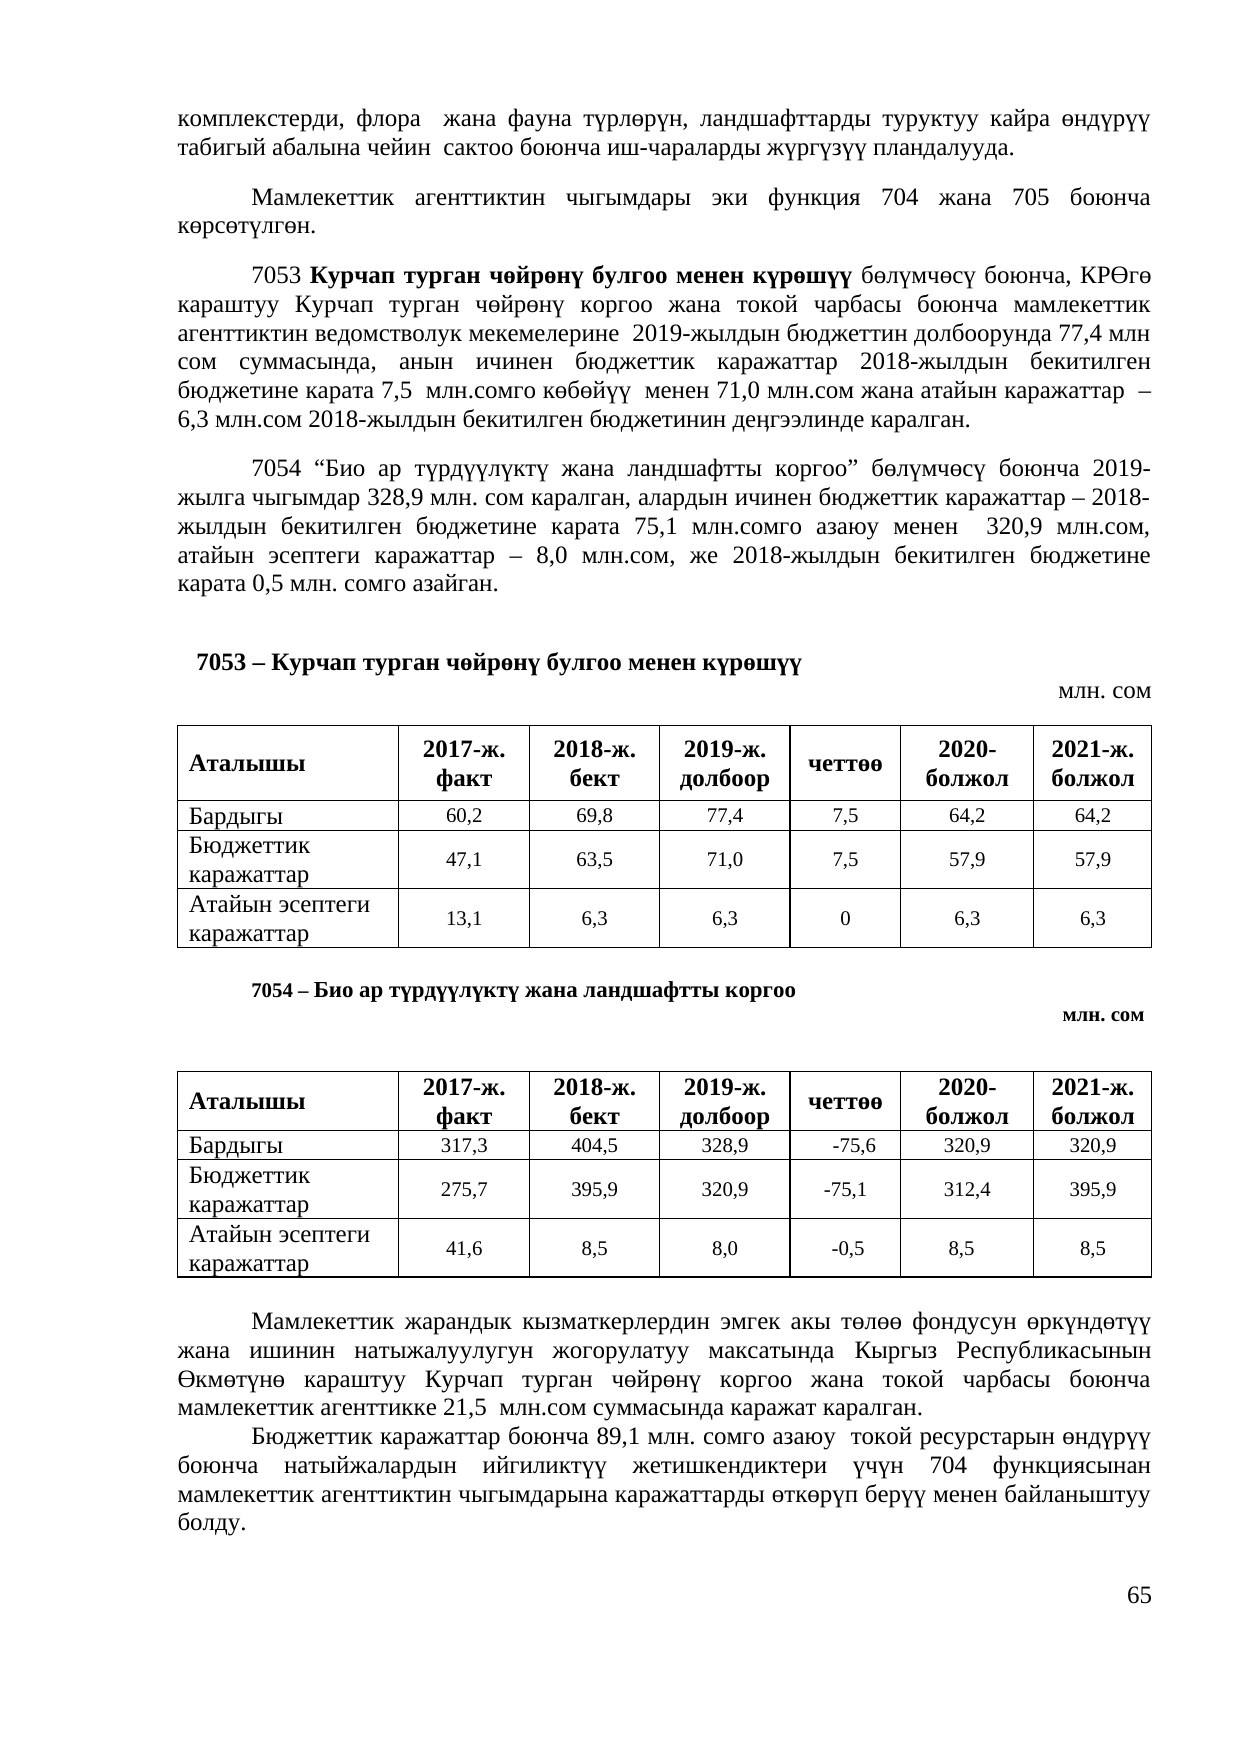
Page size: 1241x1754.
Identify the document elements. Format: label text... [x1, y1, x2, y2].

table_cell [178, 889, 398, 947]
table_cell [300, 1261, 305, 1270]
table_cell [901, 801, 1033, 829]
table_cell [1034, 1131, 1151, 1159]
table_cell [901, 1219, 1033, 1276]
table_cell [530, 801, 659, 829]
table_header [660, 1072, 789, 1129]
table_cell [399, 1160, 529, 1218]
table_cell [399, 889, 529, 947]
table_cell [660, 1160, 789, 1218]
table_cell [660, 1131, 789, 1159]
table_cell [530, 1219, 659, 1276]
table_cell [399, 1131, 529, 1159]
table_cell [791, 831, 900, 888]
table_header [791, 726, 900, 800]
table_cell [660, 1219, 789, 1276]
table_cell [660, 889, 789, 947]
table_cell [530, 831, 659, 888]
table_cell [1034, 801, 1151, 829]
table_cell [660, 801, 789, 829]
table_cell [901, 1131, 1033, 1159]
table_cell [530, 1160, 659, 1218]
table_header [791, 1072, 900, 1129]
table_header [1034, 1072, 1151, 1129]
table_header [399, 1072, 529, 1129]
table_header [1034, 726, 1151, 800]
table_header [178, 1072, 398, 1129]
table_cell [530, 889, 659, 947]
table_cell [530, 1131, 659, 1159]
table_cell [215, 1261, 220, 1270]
text млн. сом [177, 676, 1152, 704]
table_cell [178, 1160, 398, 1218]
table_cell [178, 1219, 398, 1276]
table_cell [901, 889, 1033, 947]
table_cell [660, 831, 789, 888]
text 7054 “Био ар түрдүүлүктү жана ландшафтты коргоо” бөлүмчөсү боюнча 2019-жылга чыгымдар 328,9 млн. сом каралган, алардын ичинен бюджеттик каражаттар – 2018-жылдын бекитилген бюджетине карата 75,1 млн.сомго азаюу менен 320,9 млн.сом, атайын эсептеги каражаттар – 8,0 млн.сом, же 2018-жылдын бекитилген бюджетине карата 0,5 млн. сомго азайган. [177, 453, 1152, 597]
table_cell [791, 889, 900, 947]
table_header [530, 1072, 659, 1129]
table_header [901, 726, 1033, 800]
text Бюджеттик каражаттар боюнча 89,1 млн. сомго азаюу токой ресурстарын өндүрүү боюнча натыйжалардын ийгиликтүү жетишкендиктери үчүн 704 функциясынан мамлекеттик агенттиктин чыгымдарына каражаттарды өткөрүп берүү менен байланыштуу болду. [177, 1421, 1152, 1536]
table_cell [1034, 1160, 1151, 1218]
text 7054 – Био ар түрдүүлүктү жана ландшафтты коргоо млн. сом [251, 976, 1152, 1026]
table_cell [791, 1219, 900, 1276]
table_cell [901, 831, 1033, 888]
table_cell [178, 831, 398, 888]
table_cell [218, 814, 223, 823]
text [177, 103, 1152, 161]
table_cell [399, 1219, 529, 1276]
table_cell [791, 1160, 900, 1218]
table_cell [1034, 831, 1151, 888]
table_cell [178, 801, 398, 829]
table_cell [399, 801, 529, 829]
text Мамлекеттик жарандык кызматкерлердин эмгек акы төлөө фондусун өркүндөтүү жана ишинин натыжалуулугун жогорулатуу максатында Кыргыз Республикасынын Өкмөтүнө караштуу Курчап турган чөйрөнү коргоо жана токой чарбасы боюнча мамлекеттик агенттикке 21,5 млн.сом суммасында каражат каралган. [177, 1306, 1152, 1421]
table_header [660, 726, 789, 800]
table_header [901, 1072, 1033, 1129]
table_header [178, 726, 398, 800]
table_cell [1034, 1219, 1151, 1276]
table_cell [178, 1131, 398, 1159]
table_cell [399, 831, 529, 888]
text 7053 – Курчап турган чөйрөнү булгоо менен күрөшүү [177, 647, 1152, 676]
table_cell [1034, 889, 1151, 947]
text Мамлекеттик агенттиктин чыгымдары эки функция 704 жана 705 боюнча көрсөтүлгөн. [177, 182, 1152, 239]
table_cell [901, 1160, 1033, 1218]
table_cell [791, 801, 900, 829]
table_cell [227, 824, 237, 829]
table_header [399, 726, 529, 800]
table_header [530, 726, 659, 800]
text 7053 Курчап турган чөйрөнү булгоо менен күрөшүү бөлүмчөсү боюнча, КРӨгө караштуу Курчап турган чөйрөнү коргоо жана токой чарбасы боюнча мамлекеттик агенттиктин ведомстволук мекемелерине 2019-жылдын бюджеттин долбоорунда 77,4 млн сом суммасында, анын ичинен бюджеттик каражаттар 2018-жылдын бекитилген бюджетине карата 7,5 млн.сомго көбөйүү менен 71,0 млн.сом жана атайын каражаттар – 6,3 млн.сом 2018-жылдын бекитилген бюджетинин деӊгээлинде каралган. [177, 260, 1152, 433]
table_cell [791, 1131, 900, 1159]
